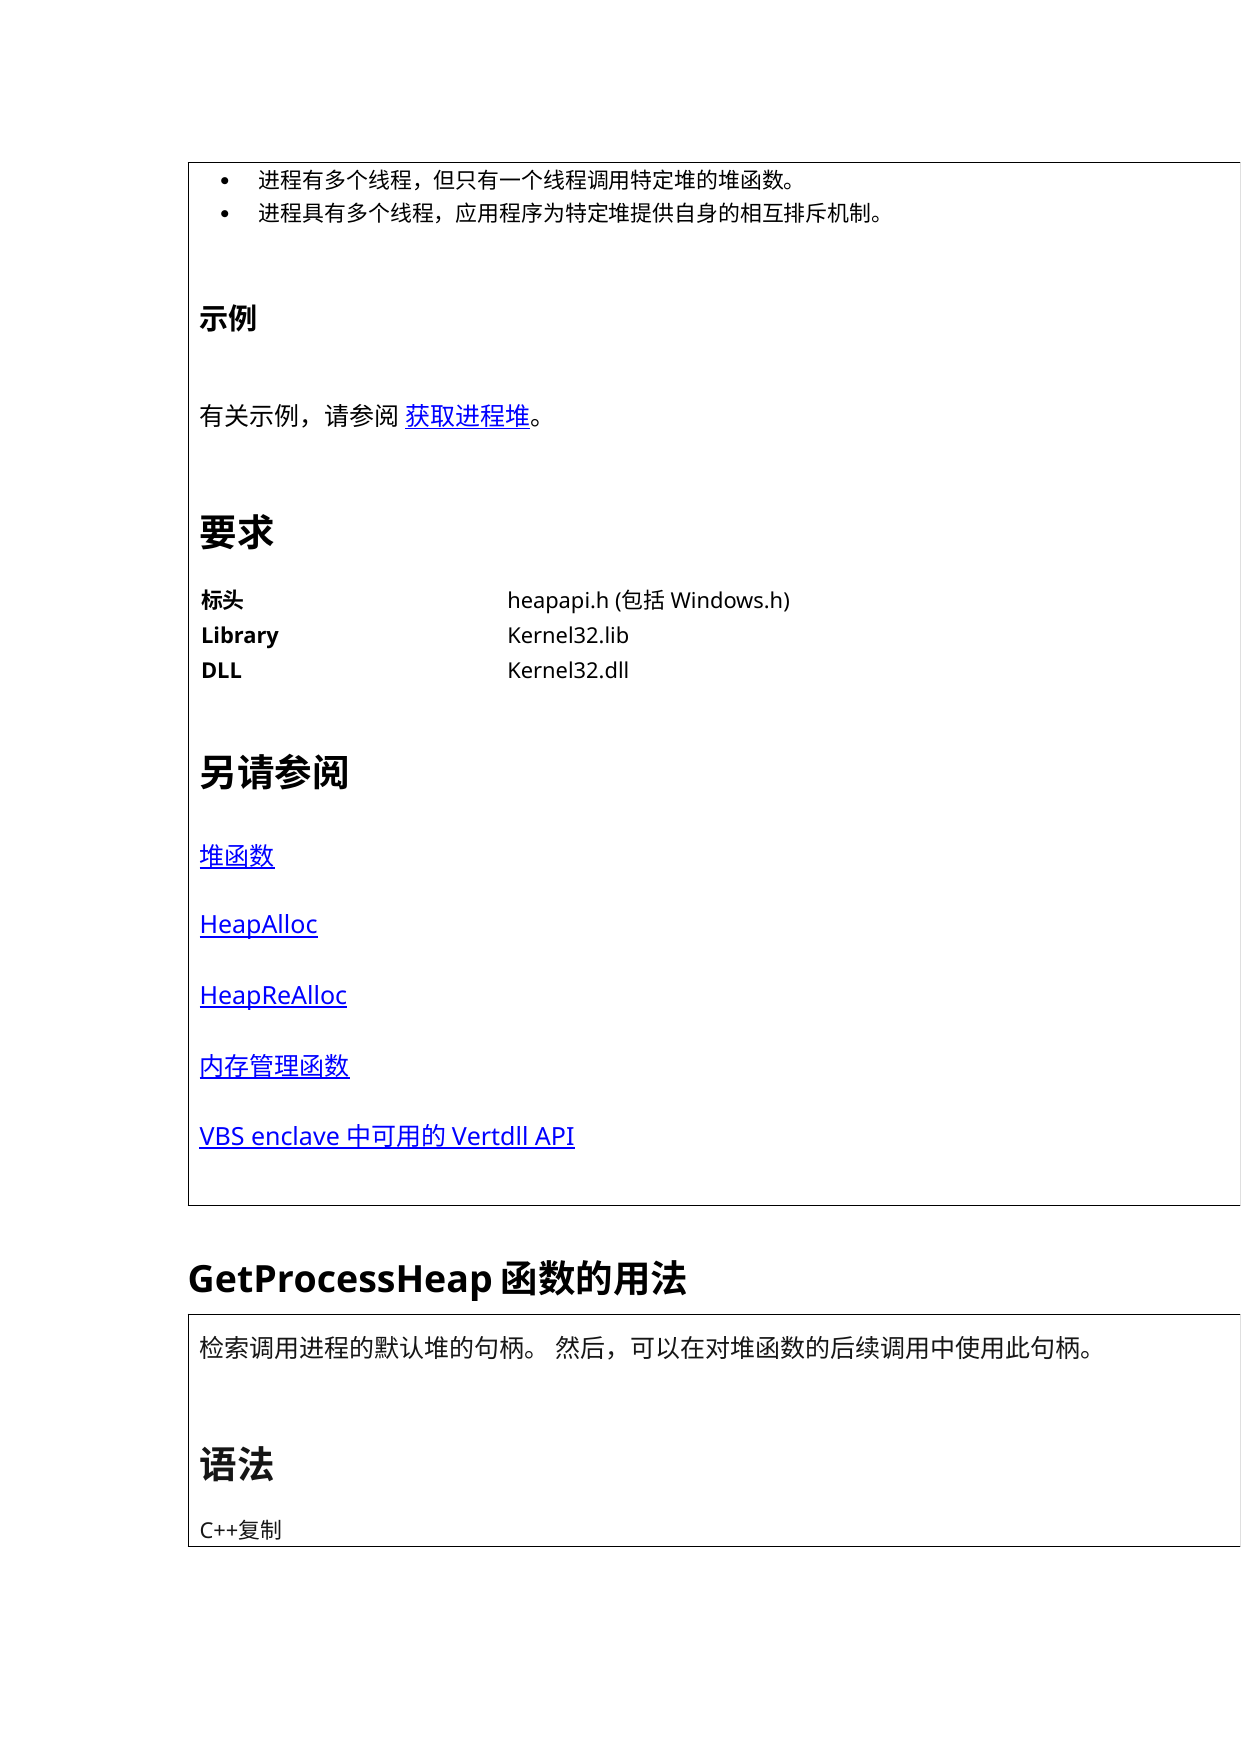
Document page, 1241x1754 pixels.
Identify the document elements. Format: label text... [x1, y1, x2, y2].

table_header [189, 1315, 1240, 1546]
subtitle GetProcessHeap函数的用法 [187, 1243, 1053, 1308]
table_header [189, 163, 1240, 1205]
